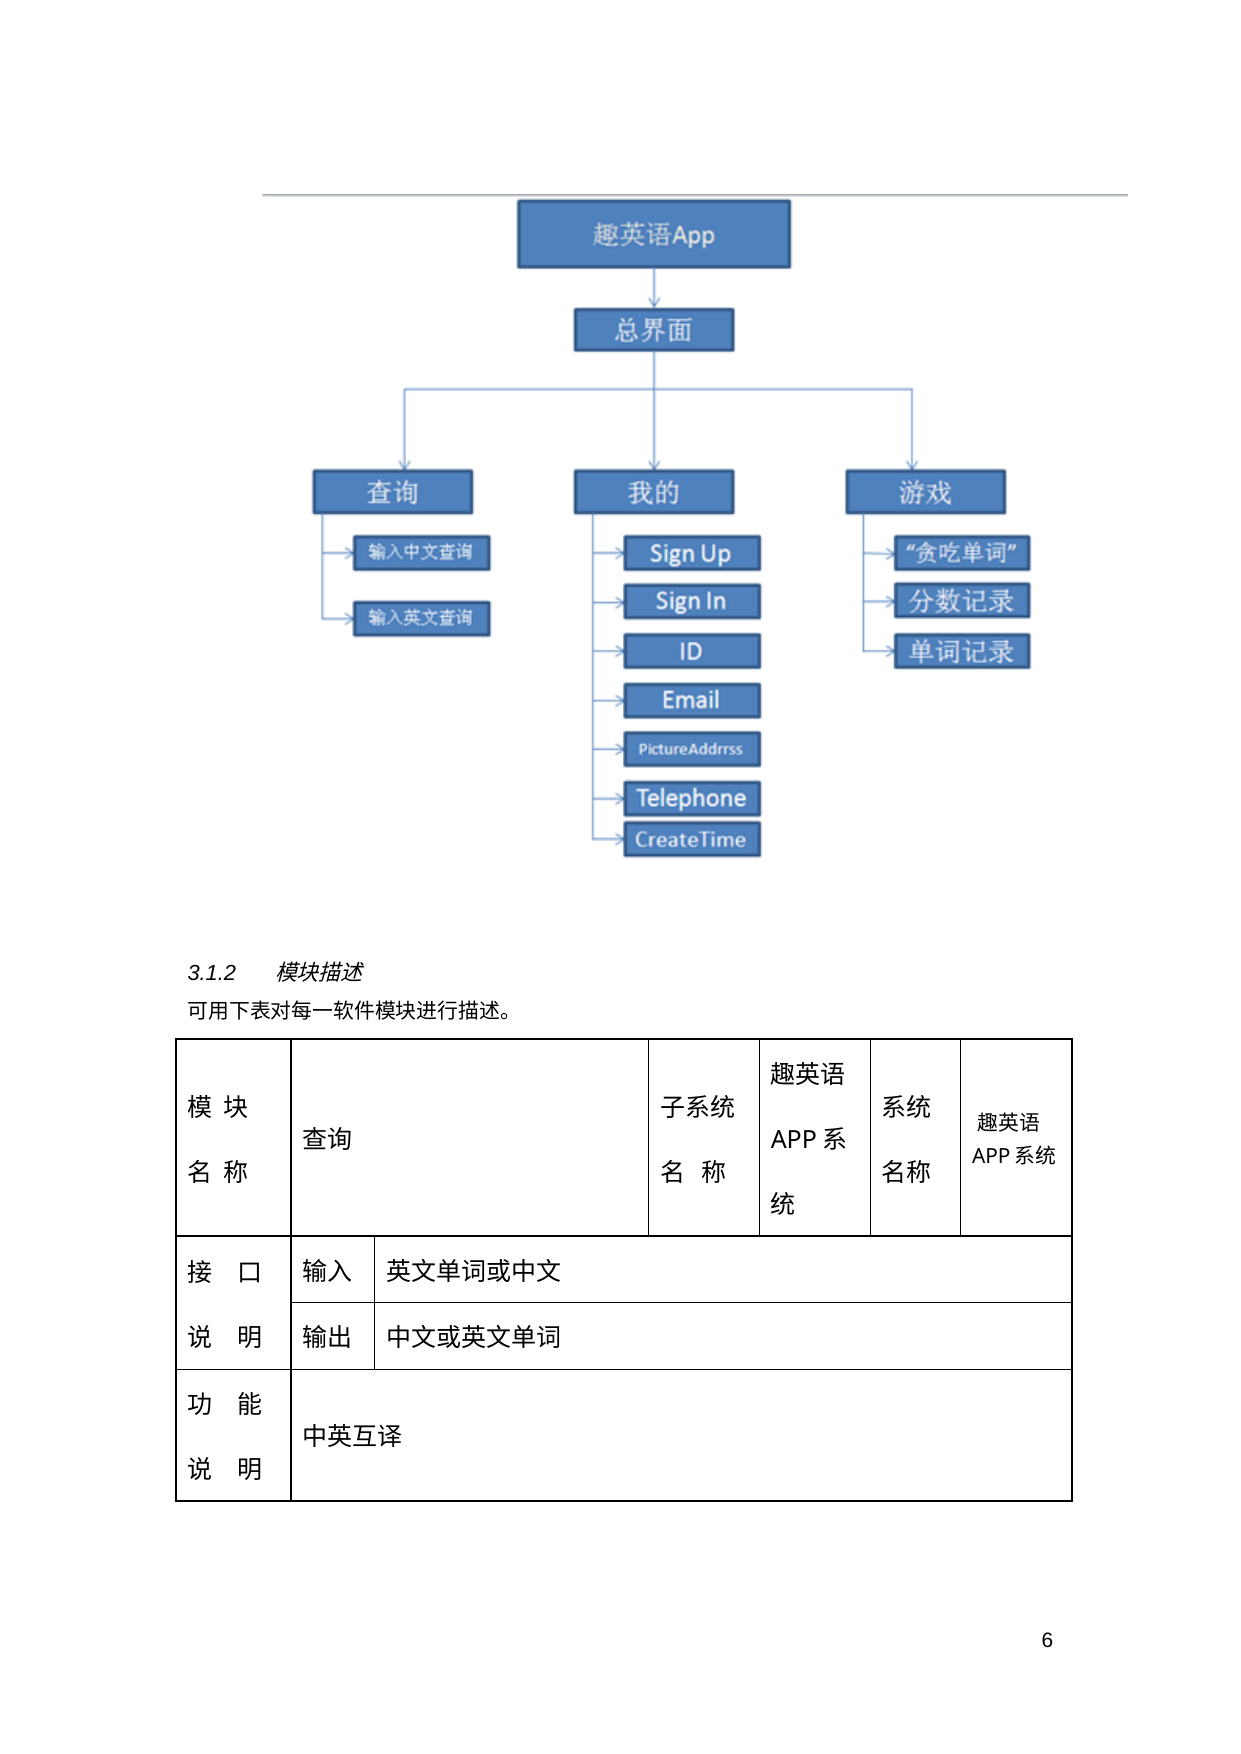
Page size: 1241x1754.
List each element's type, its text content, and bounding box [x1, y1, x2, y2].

table_cell 中文或英文单词 [375, 1303, 1071, 1368]
table_cell 英文单词或中文 [375, 1237, 1071, 1302]
table_cell 中英互译 [292, 1370, 1071, 1500]
table_header 模 块 名 称 [177, 1040, 290, 1235]
table_header 趣英语APP系统 [961, 1040, 1071, 1235]
text 可用下表对每一软件模块进行描述。 [187, 993, 1053, 1026]
table_header 子系统名 称 [649, 1040, 759, 1235]
table_header 趣英语APP系统 [760, 1040, 870, 1235]
table_cell 接 口 说 明 [177, 1237, 290, 1368]
table_cell 功 能 说 明 [177, 1370, 290, 1500]
subtitle 模块描述 [187, 954, 1053, 987]
table_header 系统 名称 [871, 1040, 960, 1235]
table_cell 输入 [292, 1237, 374, 1302]
table_cell 输出 [292, 1303, 374, 1368]
picture [262, 194, 1128, 938]
table_header 查询 [292, 1040, 648, 1235]
